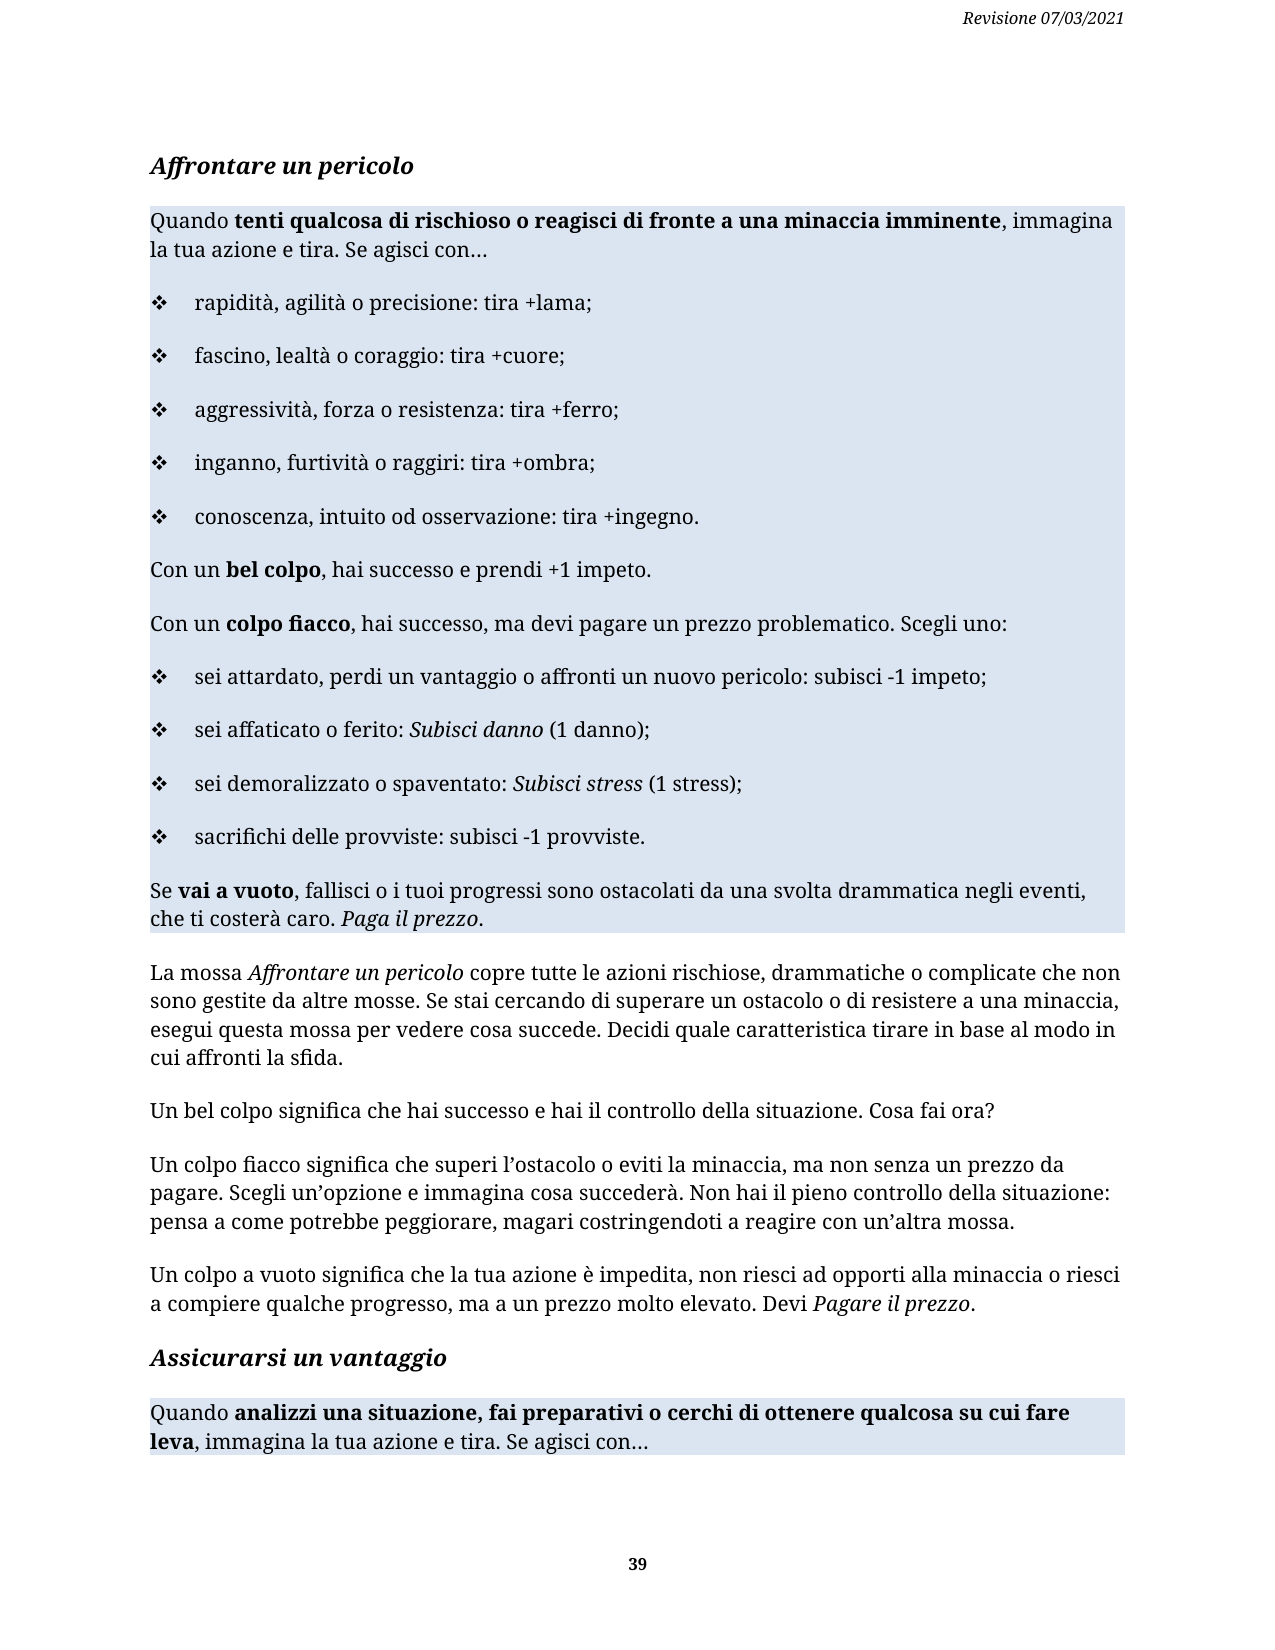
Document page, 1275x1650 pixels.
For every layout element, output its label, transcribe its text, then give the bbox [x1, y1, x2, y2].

text Con un bel colpo, hai successo e prendi +1 impeto. [150, 555, 1125, 584]
list sei affaticato o ferito: Subisci danno (1 danno); [150, 716, 1125, 744]
list sacrifichi delle provviste: subisci -1 provviste. [150, 822, 1125, 851]
text Con un colpo fiacco, hai successo, ma devi pagare un prezzo problematico. Scegli uno: [150, 609, 1125, 637]
text Se vai a vuoto, fallisci o i tuoi progressi sono ostacolati da una svolta drammatica negli eventi, che ti costerà caro. Paga il prezzo. [150, 876, 1125, 933]
list conoscenza, intuito od osservazione: tira +ingegno. [150, 502, 1125, 530]
text La mossa Affrontare un pericolo copre tutte le azioni rischiose, drammatiche o complicate che non sono gestite da altre mosse. Se stai cercando di superare un ostacolo o di resistere a una minaccia, esegui questa mossa per vedere cosa succede. Decidi quale caratteristica tirare in base al modo in cui affronti la sfida. [150, 958, 1125, 1072]
list inganno, furtività o raggiri: tira +ombra; [150, 448, 1125, 477]
list sei demoralizzato o spaventato: Subisci stress (1 stress); [150, 769, 1125, 797]
list aggressività, forza o resistenza: tira +ferro; [150, 395, 1125, 423]
subtitle Affrontare un pericolo [150, 150, 1125, 181]
list sei attardato, perdi un vantaggio o affronti un nuovo pericolo: subisci -1 impeto; [150, 662, 1125, 691]
text Un colpo a vuoto significa che la tua azione è impedita, non riesci ad opporti alla minaccia o riesci a compiere qualche progresso, ma a un prezzo molto elevato. Devi Pagare il prezzo. [150, 1260, 1125, 1317]
text Quando analizzi una situazione, fai preparativi o cerchi di ottenere qualcosa su cui fare leva, immagina la tua azione e tira. Se agisci con… [150, 1398, 1125, 1455]
text Quando tenti qualcosa di rischioso o reagisci di fronte a una minaccia imminente, immagina la tua azione e tira. Se agisci con… [150, 206, 1125, 263]
list rapidità, agilità o precisione: tira +lama; [150, 288, 1125, 317]
list fascino, lealtà o coraggio: tira +cuore; [150, 342, 1125, 370]
subtitle Assicurarsi un vantaggio [150, 1342, 1125, 1373]
text Un bel colpo significa che hai successo e hai il controllo della situazione. Cosa fai ora? [150, 1097, 1125, 1125]
text Un colpo fiacco significa che superi l’ostacolo o eviti la minaccia, ma non senza un prezzo da pagare. Scegli un’opzione e immagina cosa succederà. Non hai il pieno controllo della situazione: pensa a come potrebbe peggiorare, magari costringendoti a reagire con un’altra mossa. [150, 1150, 1125, 1235]
